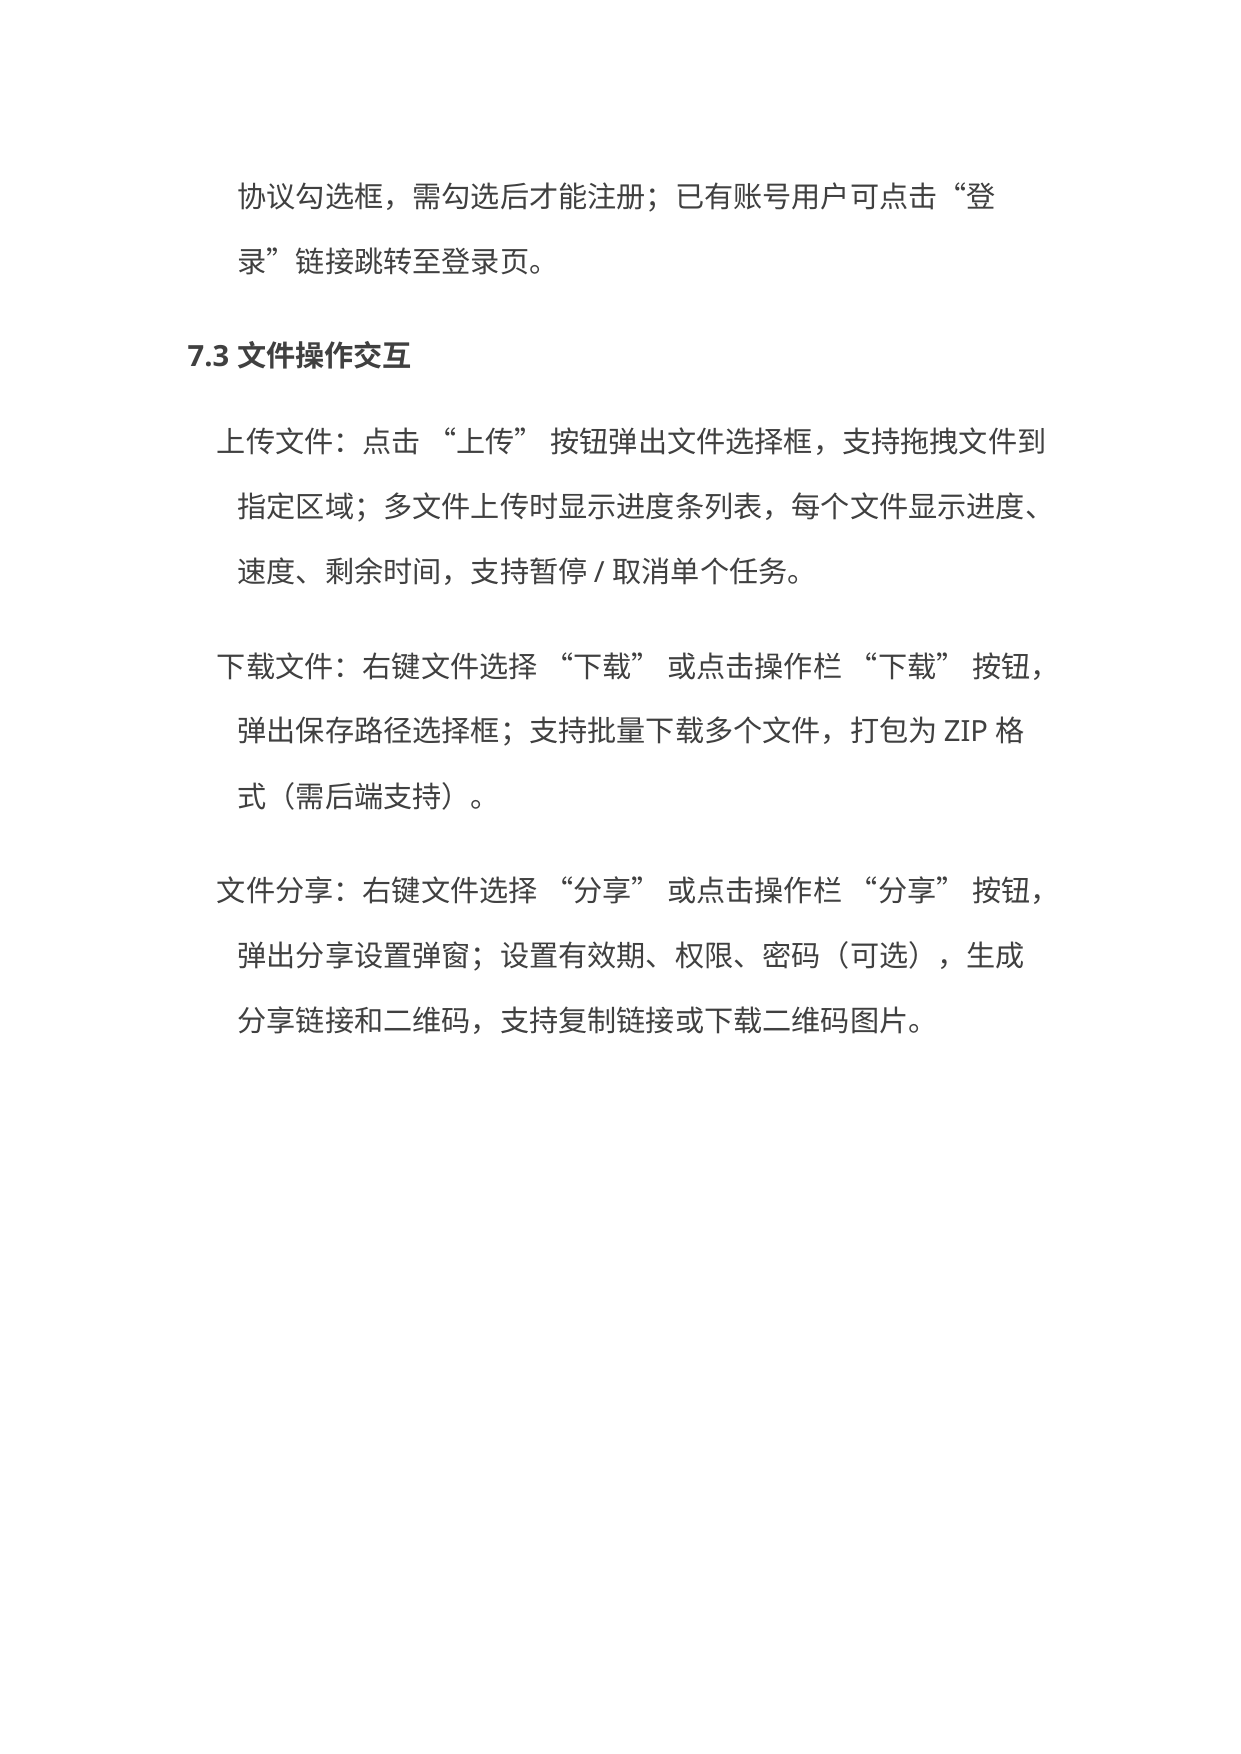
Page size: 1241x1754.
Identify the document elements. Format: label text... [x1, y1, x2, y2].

list 文件分享：右键文件选择 “分享” 或点击操作栏 “分享” 按钮，弹出分享设置弹窗；设置有效期、权限、密码（可选），生成分享链接和二维码，支持复制链接或下载二维码图片。 [217, 856, 1053, 1051]
list 上传文件：点击 “上传” 按钮弹出文件选择框，支持拖拽文件到指定区域；多文件上传时显示进度条列表，每个文件显示进度、速度、剩余时间，支持暂停 / 取消单个任务。 [217, 408, 1053, 603]
list 下载文件：右键文件选择 “下载” 或点击操作栏 “下载” 按钮，弹出保存路径选择框；支持批量下载多个文件，打包为 ZIP 格式（需后端支持）。 [217, 632, 1053, 827]
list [217, 162, 1053, 292]
text 7.3 文件操作交互 [187, 321, 1053, 386]
